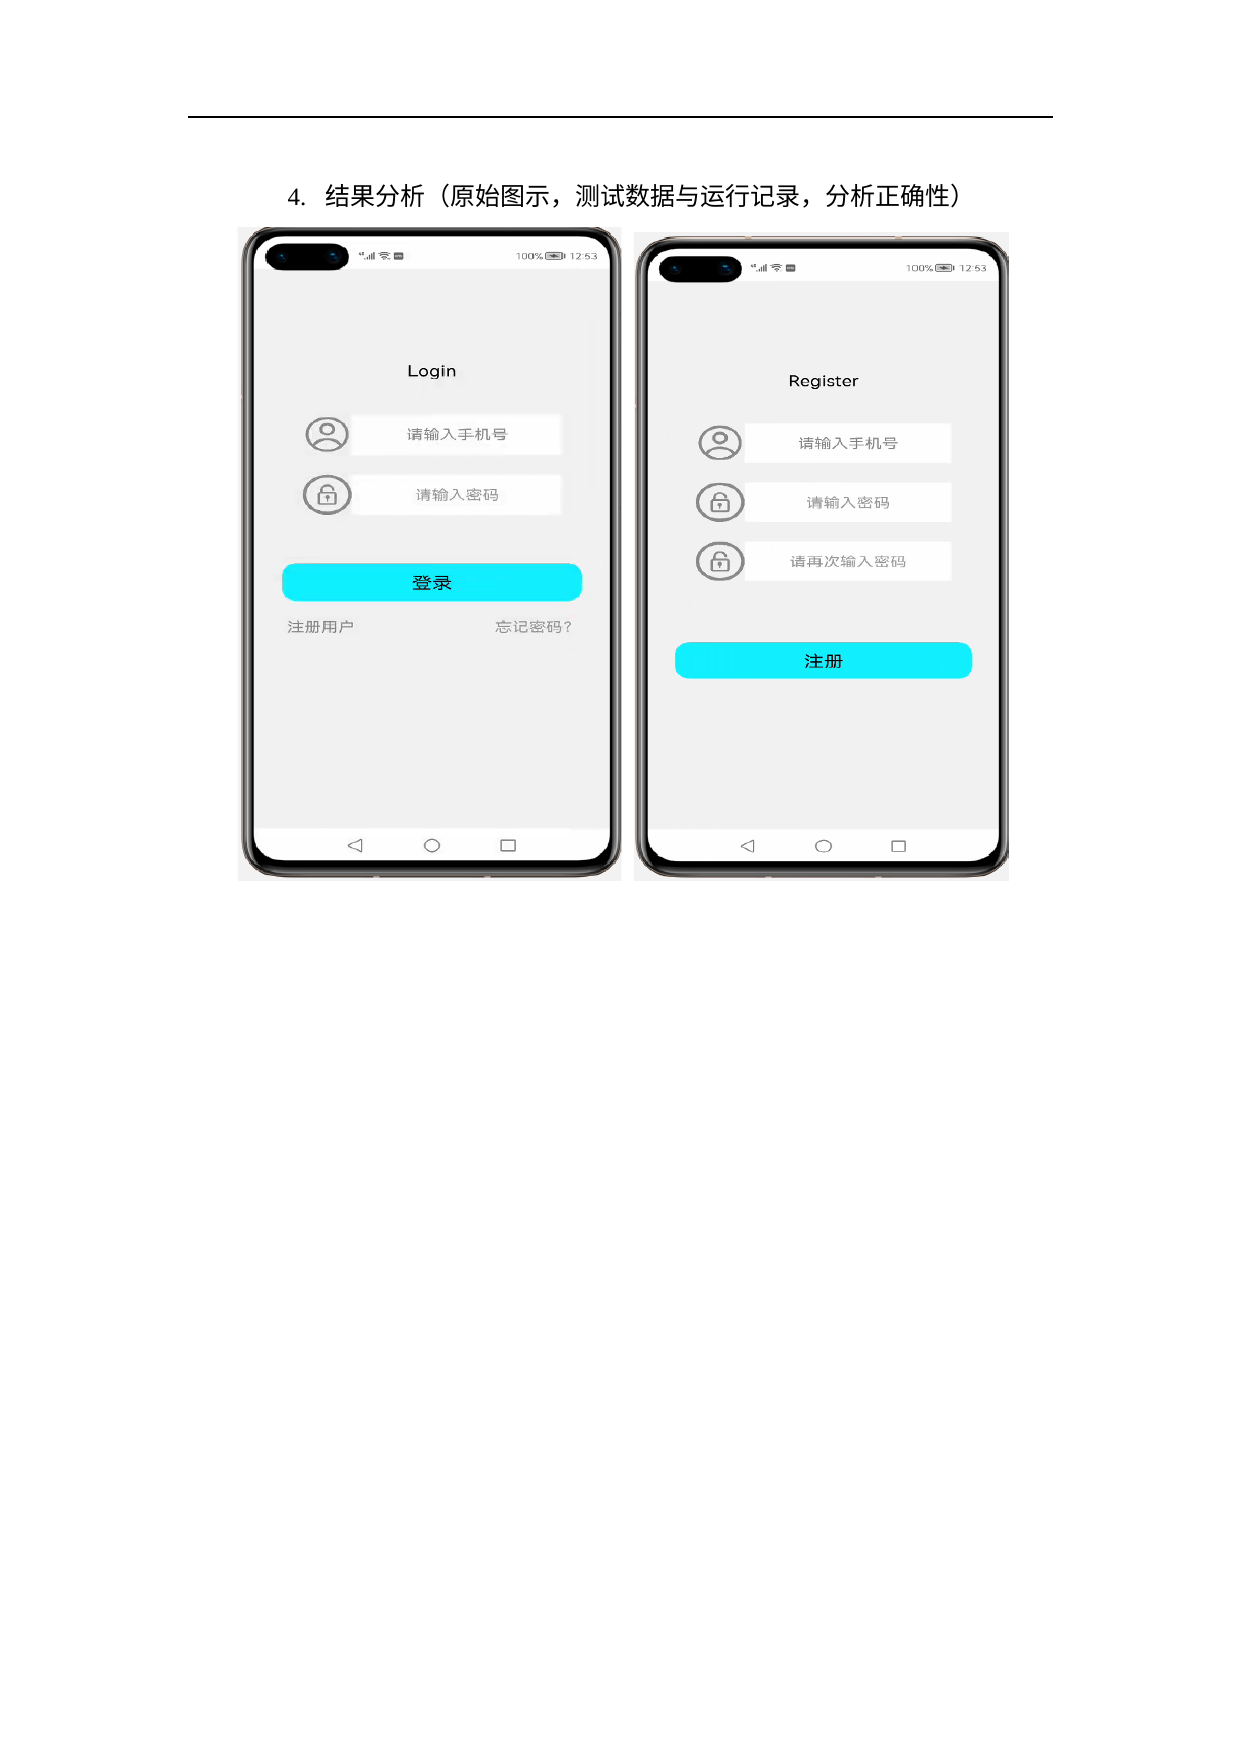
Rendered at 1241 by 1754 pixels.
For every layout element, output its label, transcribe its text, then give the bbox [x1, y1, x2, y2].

picture [633, 232, 1009, 881]
list 结果分析（原始图示，测试数据与运行记录，分析正确性） [287, 162, 1053, 227]
picture [237, 227, 622, 881]
